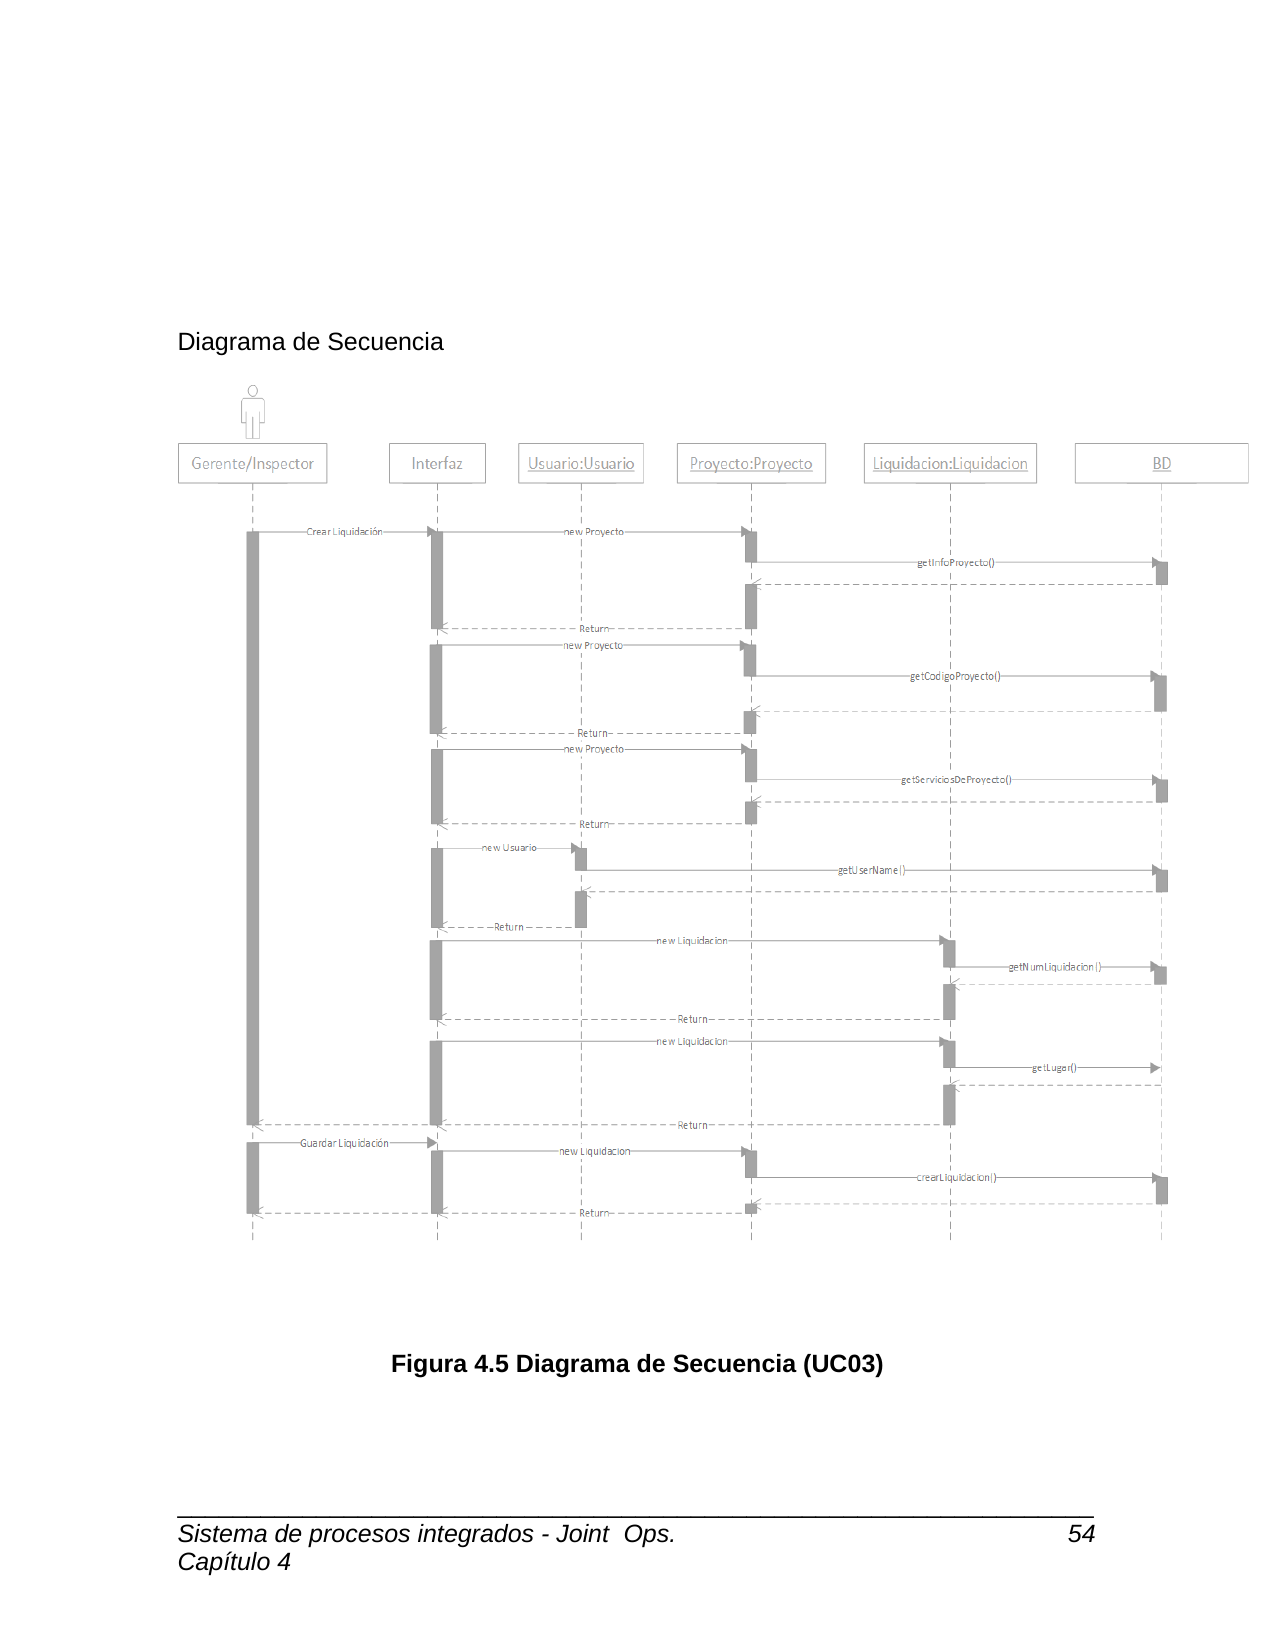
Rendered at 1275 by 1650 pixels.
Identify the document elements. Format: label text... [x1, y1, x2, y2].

picture [177, 385, 1249, 1244]
text Diagrama de Secuencia [177, 327, 1098, 356]
text Figura 4.5 Diagrama de Secuencia (UC03) [177, 1349, 1098, 1378]
